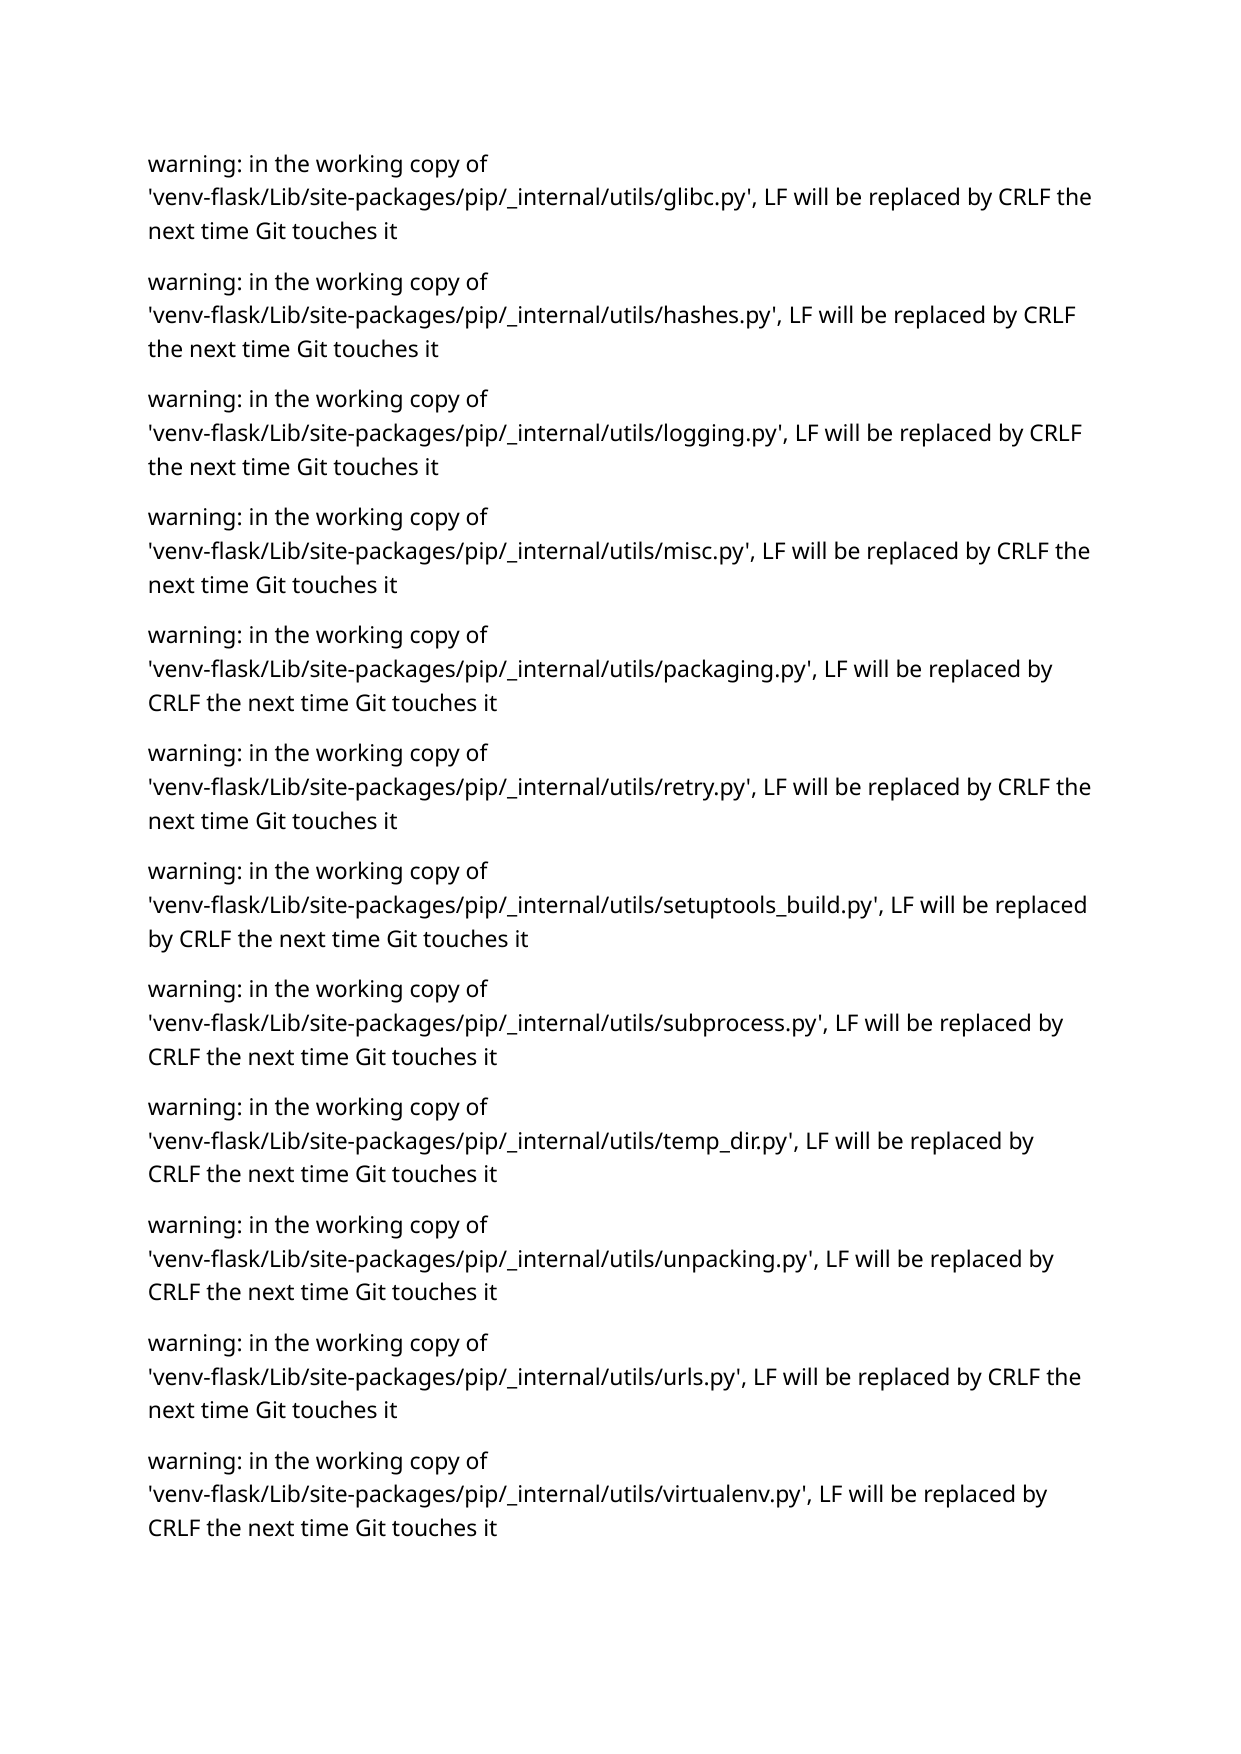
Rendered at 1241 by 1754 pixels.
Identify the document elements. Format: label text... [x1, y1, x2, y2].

text warning: in the working copy of 'venv-flask/Lib/site-packages/pip/_internal/utils/setuptools_build.py', LF will be replaced by CRLF the next time Git touches it [148, 855, 1093, 954]
text warning: in the working copy of 'venv-flask/Lib/site-packages/pip/_internal/utils/retry.py', LF will be replaced by CRLF the next time Git touches it [148, 737, 1093, 836]
text warning: in the working copy of 'venv-flask/Lib/site-packages/pip/_internal/utils/misc.py', LF will be replaced by CRLF the next time Git touches it [148, 501, 1093, 600]
text warning: in the working copy of 'venv-flask/Lib/site-packages/pip/_internal/utils/unpacking.py', LF will be replaced by CRLF the next time Git touches it [148, 1209, 1093, 1308]
text warning: in the working copy of 'venv-flask/Lib/site-packages/pip/_internal/utils/virtualenv.py', LF will be replaced by CRLF the next time Git touches it [148, 1445, 1093, 1543]
text warning: in the working copy of 'venv-flask/Lib/site-packages/pip/_internal/utils/subprocess.py', LF will be replaced by CRLF the next time Git touches it [148, 973, 1093, 1072]
text warning: in the working copy of 'venv-flask/Lib/site-packages/pip/_internal/utils/logging.py', LF will be replaced by CRLF the next time Git touches it [148, 383, 1093, 482]
text warning: in the working copy of 'venv-flask/Lib/site-packages/pip/_internal/utils/urls.py', LF will be replaced by CRLF the next time Git touches it [148, 1327, 1093, 1426]
text warning: in the working copy of 'venv-flask/Lib/site-packages/pip/_internal/utils/hashes.py', LF will be replaced by CRLF the next time Git touches it [148, 266, 1093, 364]
text warning: in the working copy of 'venv-flask/Lib/site-packages/pip/_internal/utils/packaging.py', LF will be replaced by CRLF the next time Git touches it [148, 619, 1093, 718]
text warning: in the working copy of 'venv-flask/Lib/site-packages/pip/_internal/utils/temp_dir.py', LF will be replaced by CRLF the next time Git touches it [148, 1091, 1093, 1190]
text warning: in the working copy of 'venv-flask/Lib/site-packages/pip/_internal/utils/glibc.py', LF will be replaced by CRLF the next time Git touches it [148, 148, 1093, 246]
